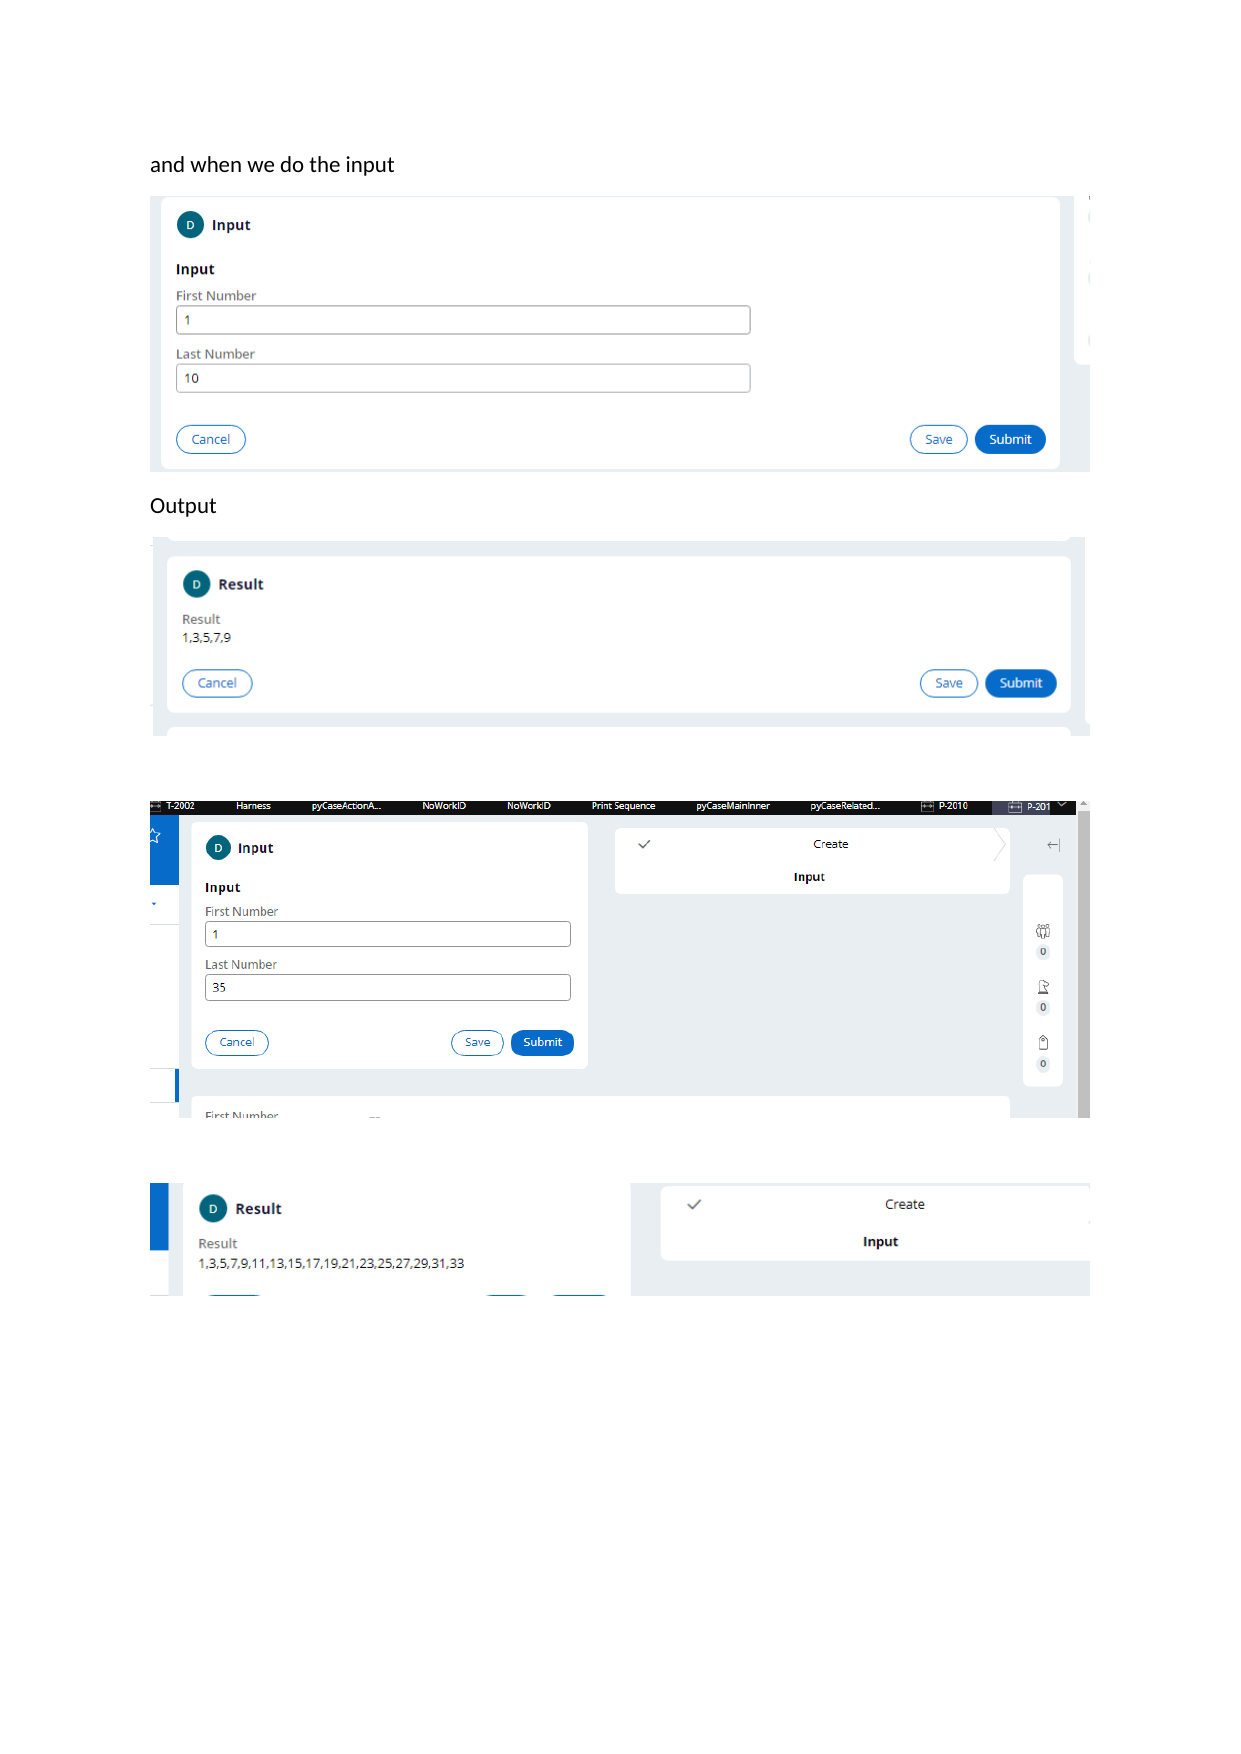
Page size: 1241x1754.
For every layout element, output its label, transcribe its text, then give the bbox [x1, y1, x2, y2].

picture [150, 196, 1091, 472]
text Output [150, 491, 1090, 519]
picture [150, 801, 1091, 1118]
picture [150, 1183, 1091, 1296]
picture [150, 537, 1091, 736]
text and when we do the input [150, 150, 1090, 178]
